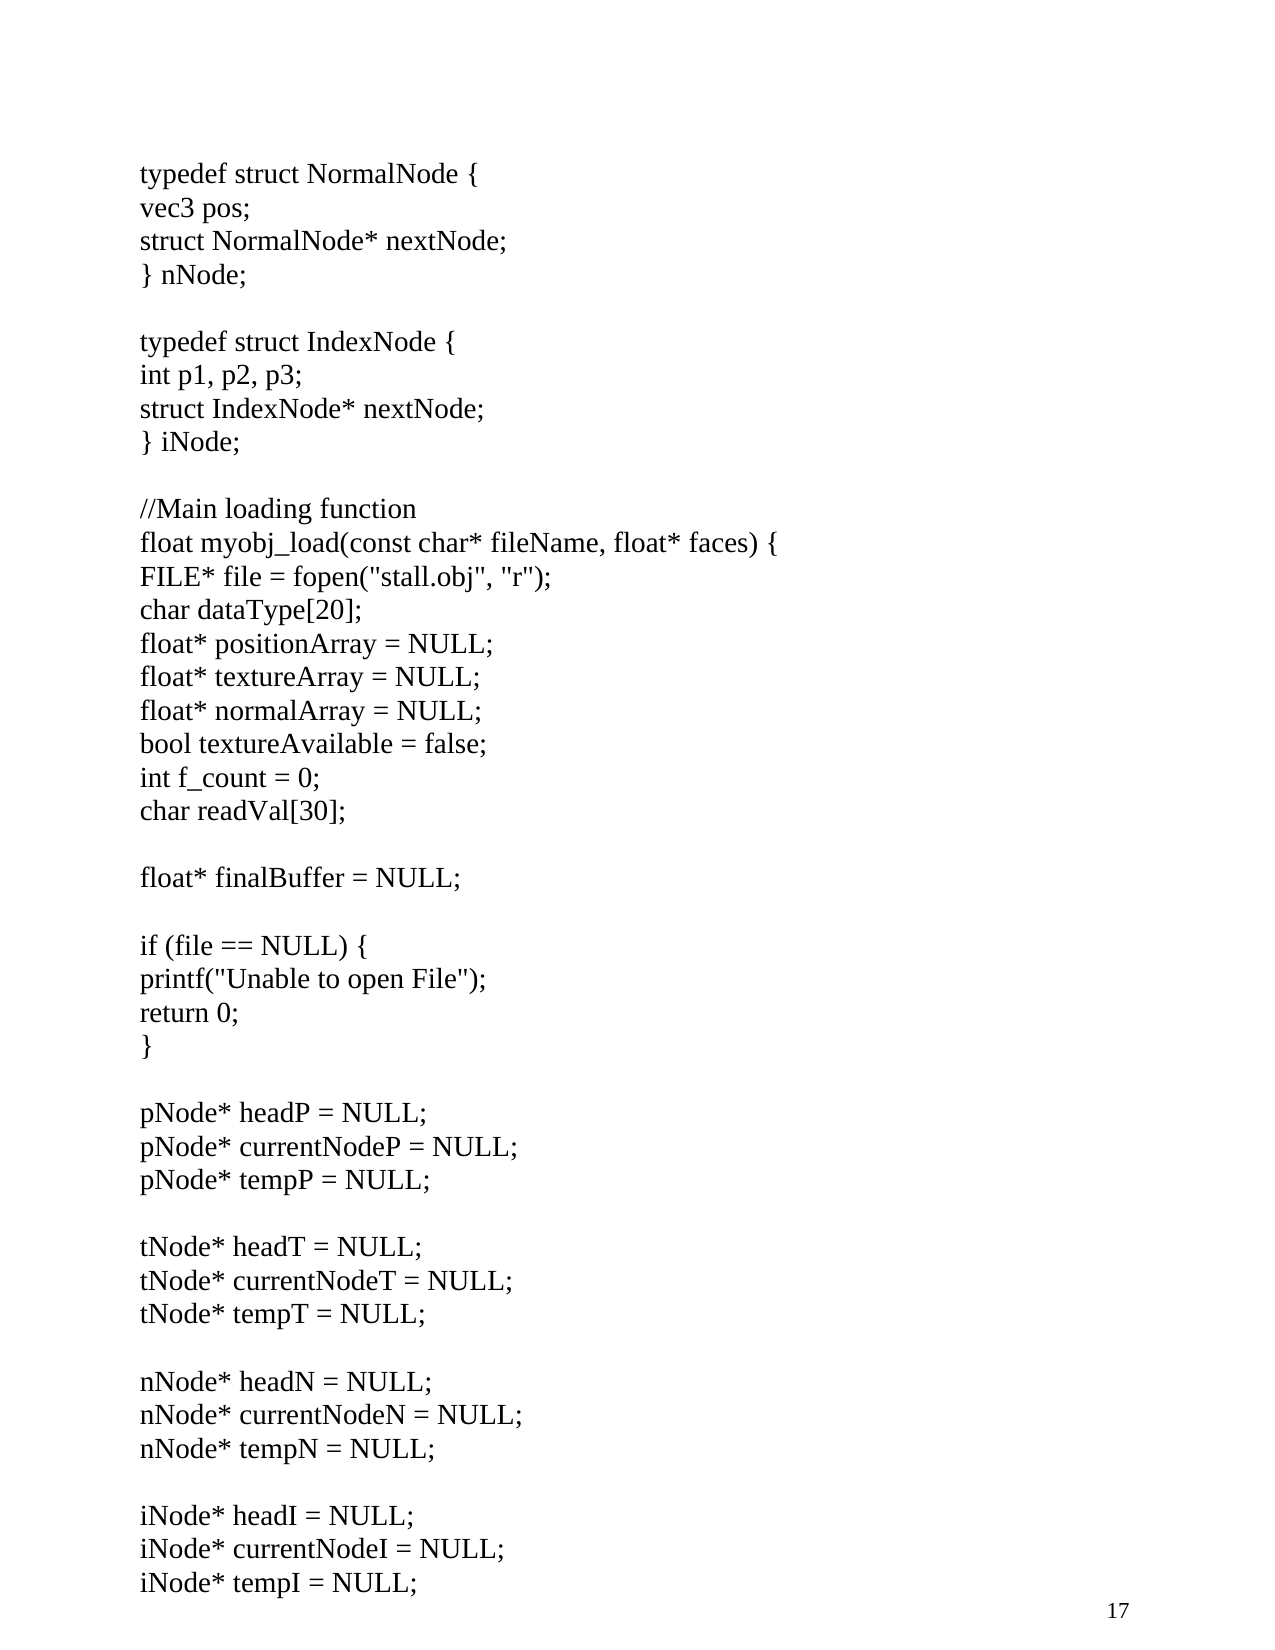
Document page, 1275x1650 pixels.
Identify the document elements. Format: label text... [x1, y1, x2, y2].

text if (file == NULL) { [139, 928, 1181, 961]
text vec3 pos; [139, 190, 1181, 223]
text typedef struct NormalNode { [139, 156, 1181, 190]
text iNode* currentNodeI = NULL; [139, 1531, 1181, 1565]
text int p1, p2, p3; [139, 357, 1181, 391]
text //Main loading function [139, 492, 1181, 525]
text iNode* tempI = NULL; [139, 1565, 1181, 1598]
text char readVal[30]; [139, 793, 1181, 827]
text FILE* file = fopen("stall.obj", "r"); [139, 559, 1181, 592]
text float* positionArray = NULL; [139, 626, 1181, 659]
text float* normalArray = NULL; [139, 693, 1181, 726]
text } [139, 1028, 1181, 1062]
text nNode* tempN = NULL; [139, 1431, 1181, 1464]
text iNode* headI = NULL; [139, 1498, 1181, 1531]
text struct IndexNode* nextNode; [139, 391, 1181, 424]
text tNode* headT = NULL; [139, 1229, 1181, 1263]
text tNode* tempT = NULL; [139, 1297, 1181, 1330]
text int f_count = 0; [139, 760, 1181, 793]
text return 0; [139, 995, 1181, 1028]
text } nNode; [139, 257, 1181, 290]
text float myobj_load(const char* fileName, float* faces) { [139, 525, 1181, 559]
text tNode* currentNodeT = NULL; [139, 1263, 1181, 1297]
text float* textureArray = NULL; [139, 659, 1181, 693]
text nNode* headN = NULL; [139, 1364, 1181, 1397]
text struct NormalNode* nextNode; [139, 223, 1181, 257]
text pNode* headP = NULL; [139, 1095, 1181, 1129]
text float* finalBuffer = NULL; [139, 861, 1181, 894]
text } iNode; [139, 424, 1181, 458]
text nNode* currentNodeN = NULL; [139, 1397, 1181, 1431]
text pNode* currentNodeP = NULL; [139, 1129, 1181, 1162]
text typedef struct IndexNode { [139, 324, 1181, 357]
text pNode* tempP = NULL; [139, 1162, 1181, 1196]
text bool textureAvailable = false; [139, 726, 1181, 760]
text char dataType[20]; [139, 592, 1181, 626]
text printf("Unable to open File"); [139, 961, 1181, 995]
